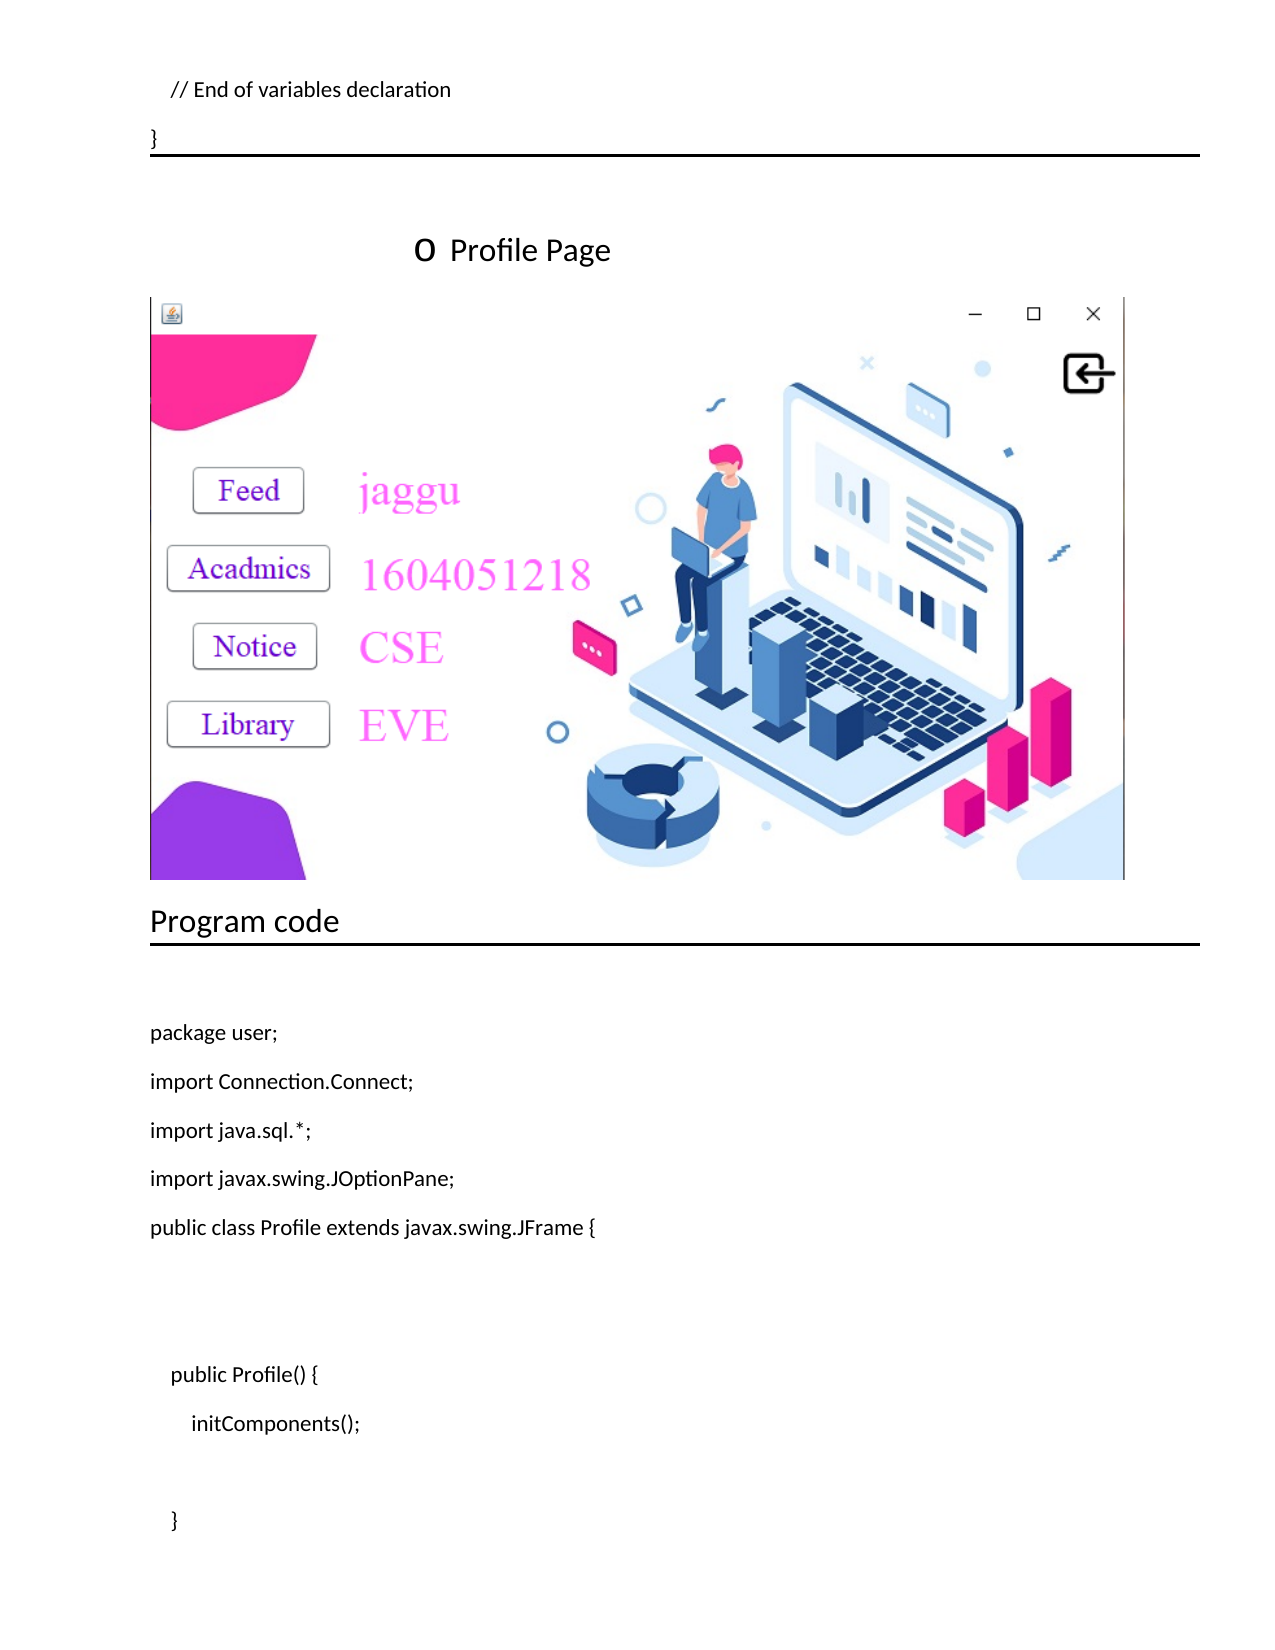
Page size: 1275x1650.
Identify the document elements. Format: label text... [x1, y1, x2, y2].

text initComponents(); [150, 1409, 1200, 1437]
text package user; [150, 1018, 1200, 1046]
text public class Profile extends javax.swing.JFrame { [150, 1213, 1200, 1241]
text public Profile() { [150, 1360, 1200, 1388]
text import Connection.Connect; [150, 1067, 1200, 1095]
text import javax.swing.JOptionPane; [150, 1164, 1200, 1193]
picture [150, 297, 1125, 880]
text } [150, 1507, 1200, 1534]
text Program code [150, 901, 1200, 943]
list Profile Page [412, 227, 1200, 274]
text } [150, 124, 1200, 154]
text import java.sql.*; [150, 1116, 1200, 1144]
text // End of variables declaration [150, 75, 1200, 103]
